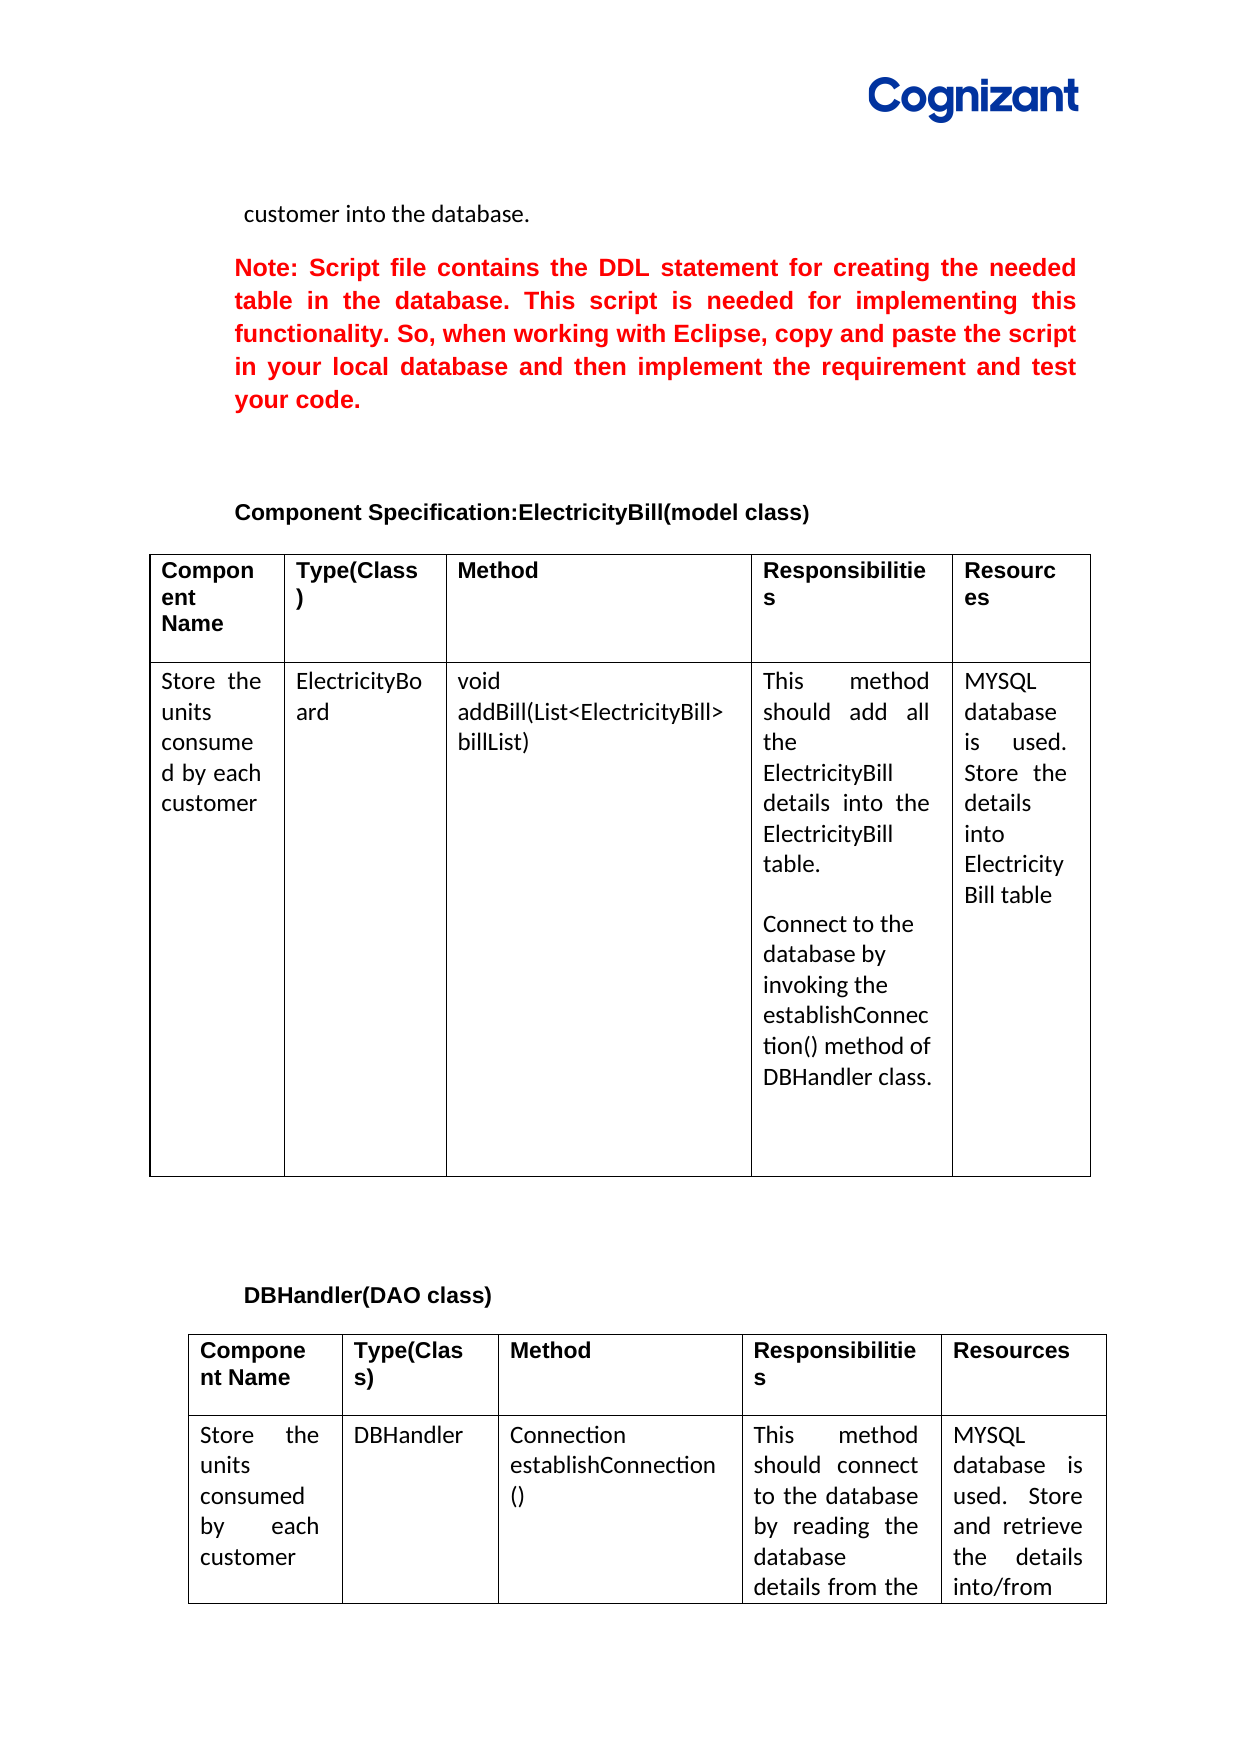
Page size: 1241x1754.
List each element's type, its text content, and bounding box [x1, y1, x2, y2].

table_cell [499, 1416, 742, 1603]
table_cell MYSQL database is used. Store the details into ElectricityBill table [953, 663, 1090, 1176]
table_header Component Name [151, 555, 284, 662]
text Note: Script file contains the DDL statement for creating the needed table in the database. This script is needed for implementing this functionality. So, when working with Eclipse, copy and paste the script in your local database and then implement the requirement and test your code. [234, 253, 1078, 414]
table_cell DBHandler [343, 1416, 498, 1603]
table_cell This method should add all the ElectricityBill details into the ElectricityBill table. Connect to the database by invoking the establishConnection() method of DBHandler class. [752, 663, 952, 1176]
table_header Method [499, 1335, 742, 1415]
table_header Type(Class) [343, 1335, 498, 1415]
text Component Specification:ElectricityBill(model class) [234, 498, 1078, 525]
table_header Resources [953, 555, 1090, 662]
table_cell ElectricityBoard [285, 663, 446, 1176]
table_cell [189, 1416, 342, 1603]
table_header Resources [942, 1335, 1106, 1415]
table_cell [942, 1416, 1106, 1603]
table_header Type(Class) [285, 555, 446, 662]
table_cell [743, 1416, 941, 1603]
table_header Method [447, 555, 751, 662]
text DBHandler(DAO class) [244, 1282, 1078, 1309]
table_header Responsibilities [752, 555, 952, 662]
table_header Responsibilities [743, 1335, 941, 1415]
table_header Component Name [189, 1335, 342, 1415]
table_cell Store the units consumed by each customer [151, 663, 284, 1176]
table_cell void addBill(List<ElectricityBill>billList) [447, 663, 751, 1176]
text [244, 198, 1078, 228]
picture [868, 77, 1079, 123]
